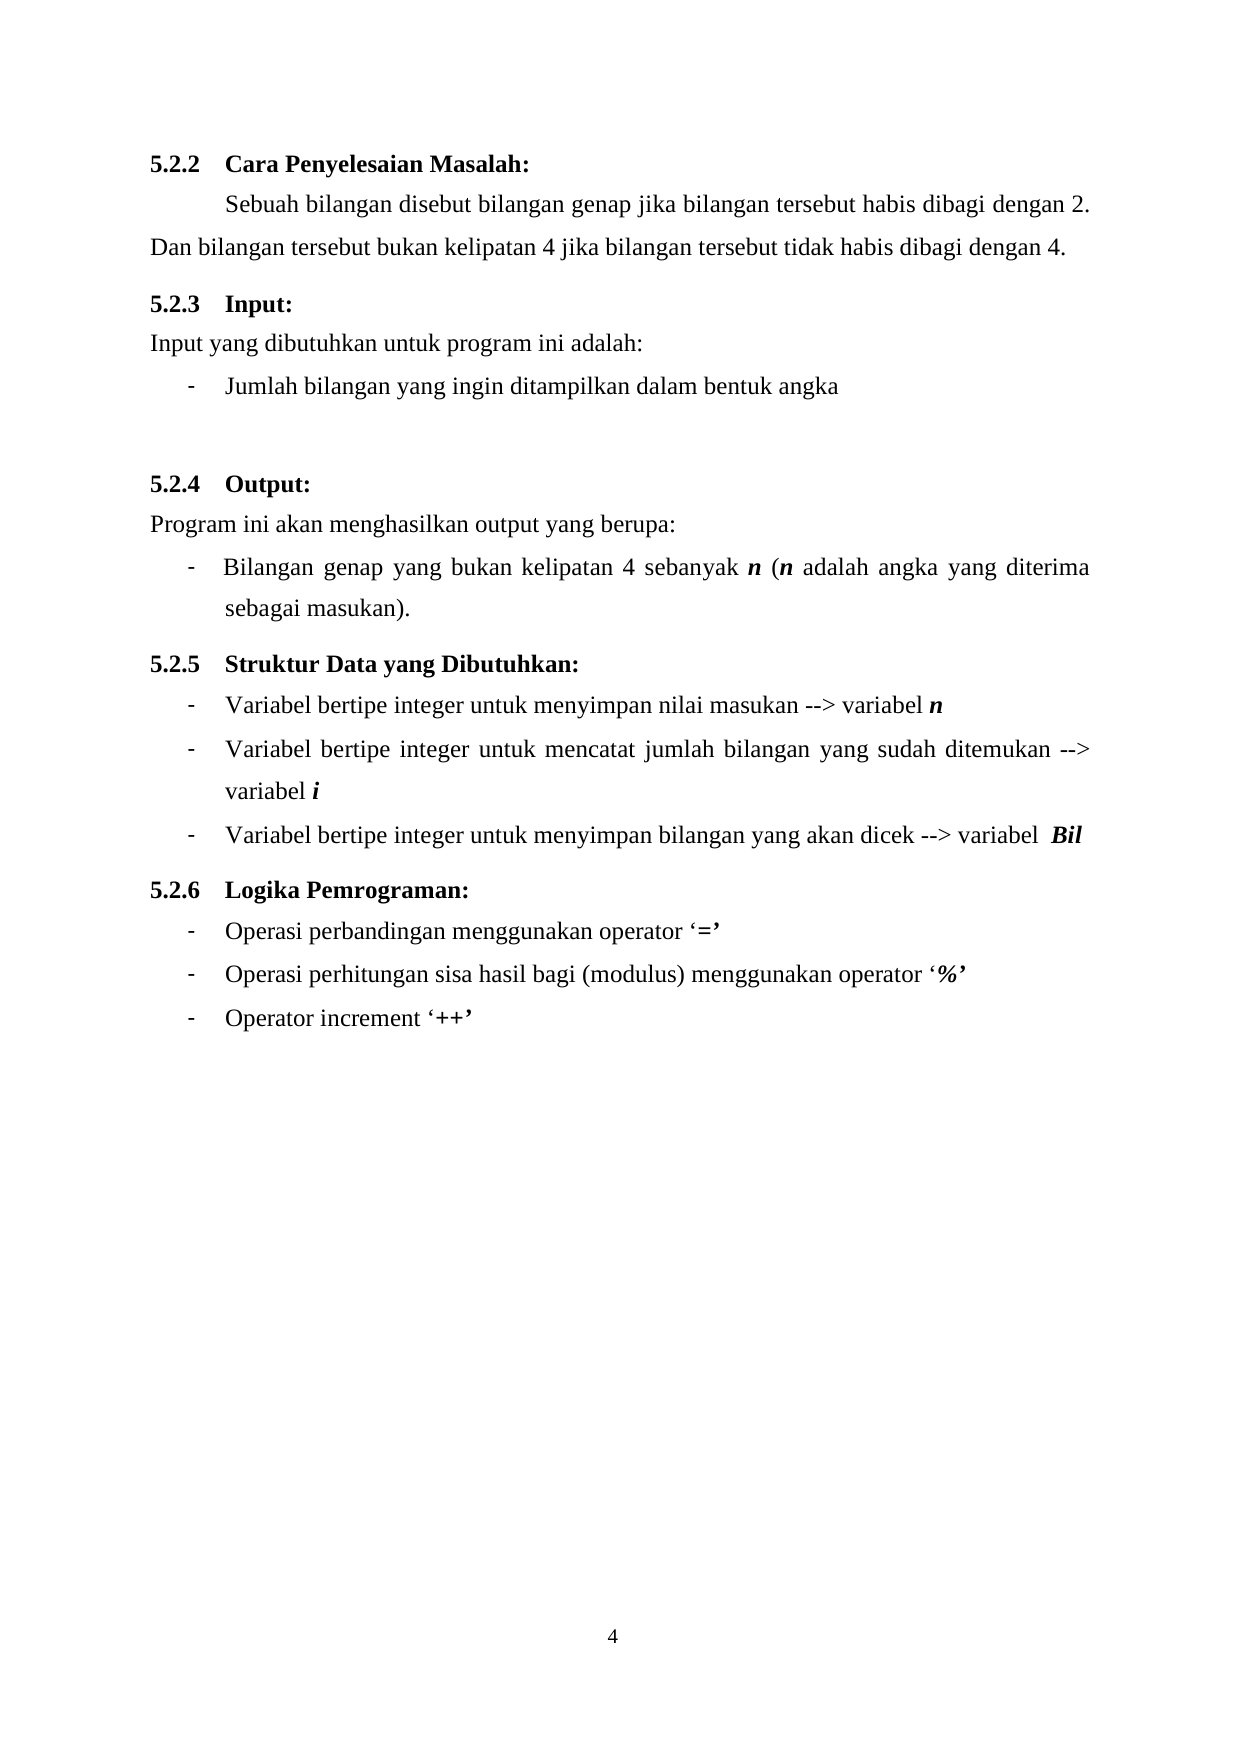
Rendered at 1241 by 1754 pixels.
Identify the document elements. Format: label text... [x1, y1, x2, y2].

text - Jumlah bilangan yang ingin ditampilkan dalam bentuk angka [187, 370, 1103, 401]
text 5.2.2 Cara Penyelesaian Masalah: [150, 149, 1103, 178]
text 5.2.3 Input: [150, 289, 1103, 317]
text - Operator increment ‘++’ [187, 1002, 1103, 1033]
text Sebuah bilangan disebut bilangan genap jika bilangan tersebut habis dibagi dengan 2. Dan bilangan tersebut bukan kelipatan 4 jika bilangan tersebut tidak habis dibagi dengan 4. [150, 189, 1095, 261]
text 5.2.4 Output: [150, 469, 1103, 498]
text Input yang dibutuhkan untuk program ini adalah: [150, 328, 1103, 357]
text - Operasi perhitungan sisa hasil bagi (modulus) menggunakan operator ‘%’ [187, 958, 1103, 989]
text Program ini akan menghasilkan output yang berupa: [150, 509, 1103, 538]
text - Variabel bertipe integer untuk menyimpan bilangan yang akan dicek --> variabel Bil [187, 819, 1103, 849]
text - Bilangan genap yang bukan kelipatan 4 sebanyak n (n adalah angka yang diterima sebagai masukan). [187, 551, 1095, 622]
text - Variabel bertipe integer untuk menyimpan nilai masukan --> variabel n [187, 689, 1103, 720]
text 5.2.6 Logika Pemrograman: [150, 875, 1103, 904]
text 5.2.5 Struktur Data yang Dibutuhkan: [150, 649, 1103, 678]
text variabel i [225, 776, 1103, 805]
text - Variabel bertipe integer untuk mencatat jumlah bilangan yang sudah ditemukan --> [187, 733, 1103, 763]
text - Operasi perbandingan menggunakan operator ‘=’ [187, 915, 1103, 946]
